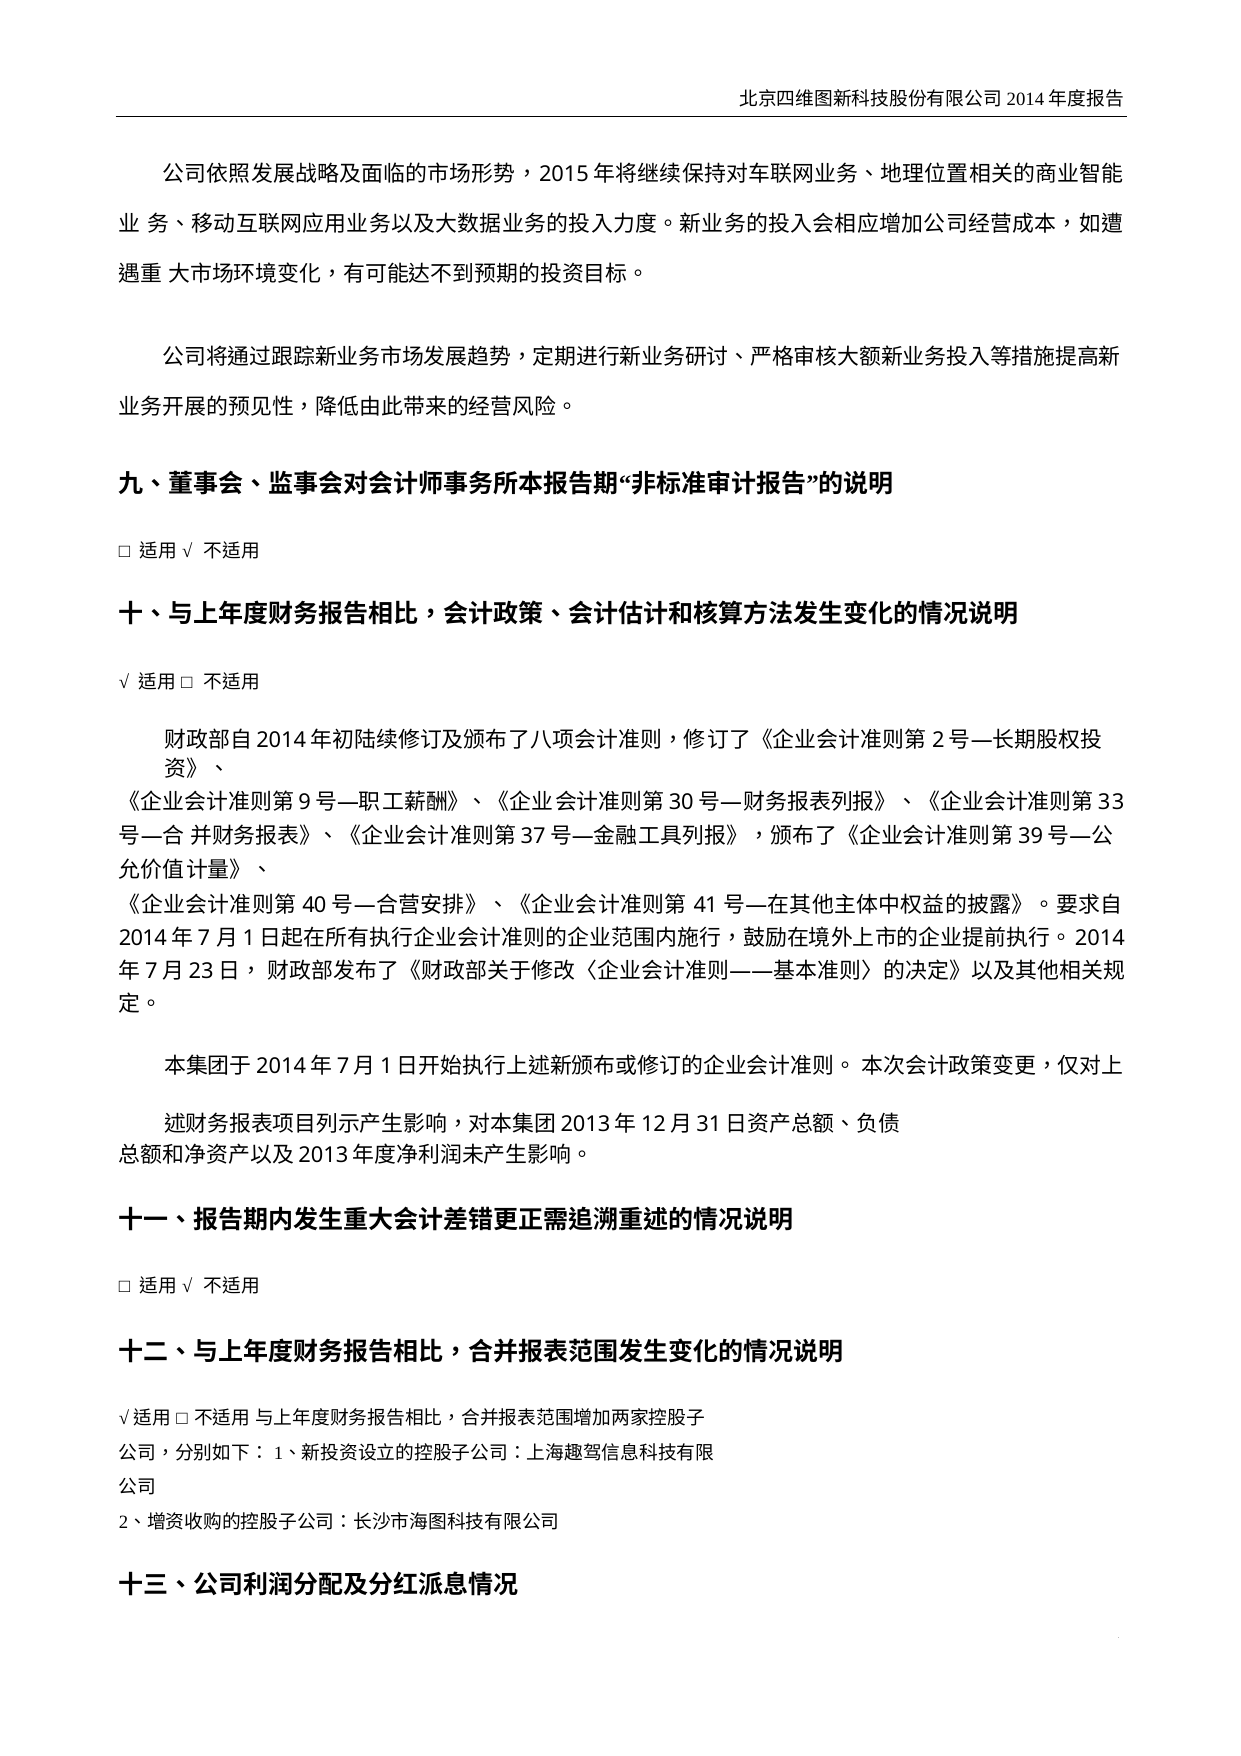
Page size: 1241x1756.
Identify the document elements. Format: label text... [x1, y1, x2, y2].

text 公司将通过跟踪新业务市场发展趋势，定期进行新业务研讨、严格审核大额新业务投入等措施提高新 业务开展的预见性，降低由此带来的经营风险。 [119, 341, 1122, 420]
text √ 适用 □ 不适用 [119, 669, 1134, 694]
text □ 适用 √ 不适用 [119, 1273, 1134, 1298]
text 财政部自2014年初陆续修订及颁布了八项会计准则，修订了《企业会计准则第2号—长期股权投资》、 [164, 724, 1144, 783]
text 2、增资收购的控股子公司：长沙市海图科技有限公司 [119, 1508, 1134, 1533]
subtitle 十二、与上年度财务报告相比，合并报表范围发生变化的情况说明 [119, 1334, 1134, 1368]
text 《企业会计准则第9号—职工薪酬》、《企业会计准则第30号—财务报表列报》、《企业会计准则第33号—合 并财务报表》、《企业会计准则第37号—金融工具列报》，颁布了《企业会计准则第39号—公允价值计量》、 [119, 786, 1134, 884]
text 本集团于2014年7月1日开始执行上述新颁布或修订的企业会计准则。 本次会计政策变更，仅对上述财务报表项目列示产生影响，对本集团2013年12月31日资产总额、负债 [164, 1027, 1123, 1143]
text □ 适用 √ 不适用 [119, 537, 1134, 562]
subtitle 十一、报告期内发生重大会计差错更正需追溯重述的情况说明 [119, 1202, 1134, 1236]
text 公司依照发展战略及面临的市场形势，2015年将继续保持对车联网业务、地理位置相关的商业智能业 务、移动互联网应用业务以及大数据业务的投入力度。新业务的投入会相应增加公司经营成本，如遭遇重 大市场环境变化，有可能达不到预期的投资目标。 [119, 158, 1125, 288]
subtitle 十三、公司利润分配及分红派息情况 [119, 1567, 1134, 1601]
subtitle 九、董事会、监事会对会计师事务所本报告期“非标准审计报告”的说明 [119, 466, 1134, 500]
text 总额和净资产以及2013年度净利润未产生影响。 [119, 1143, 1134, 1167]
text √ 适用 □ 不适用 与上年度财务报告相比，合并报表范围增加两家控股子公司，分别如下： 1、新投资设立的控股子公司：上海趣驾信息科技有限公司 [119, 1405, 720, 1499]
text 《企业会计准则第40号—合营安排》、《企业会计准则第41号—在其他主体中权益的披露》。要求自2014年7 月1日起在所有执行企业会计准则的企业范围内施行，鼓励在境外上市的企业提前执行。2014年7月23日， 财政部发布了《财政部关于修改〈企业会计准则——基本准则〉的决定》以及其他相关规定。 [119, 889, 1125, 1018]
subtitle 十、与上年度财务报告相比，会计政策、会计估计和核算方法发生变化的情况说明 [119, 596, 1134, 630]
